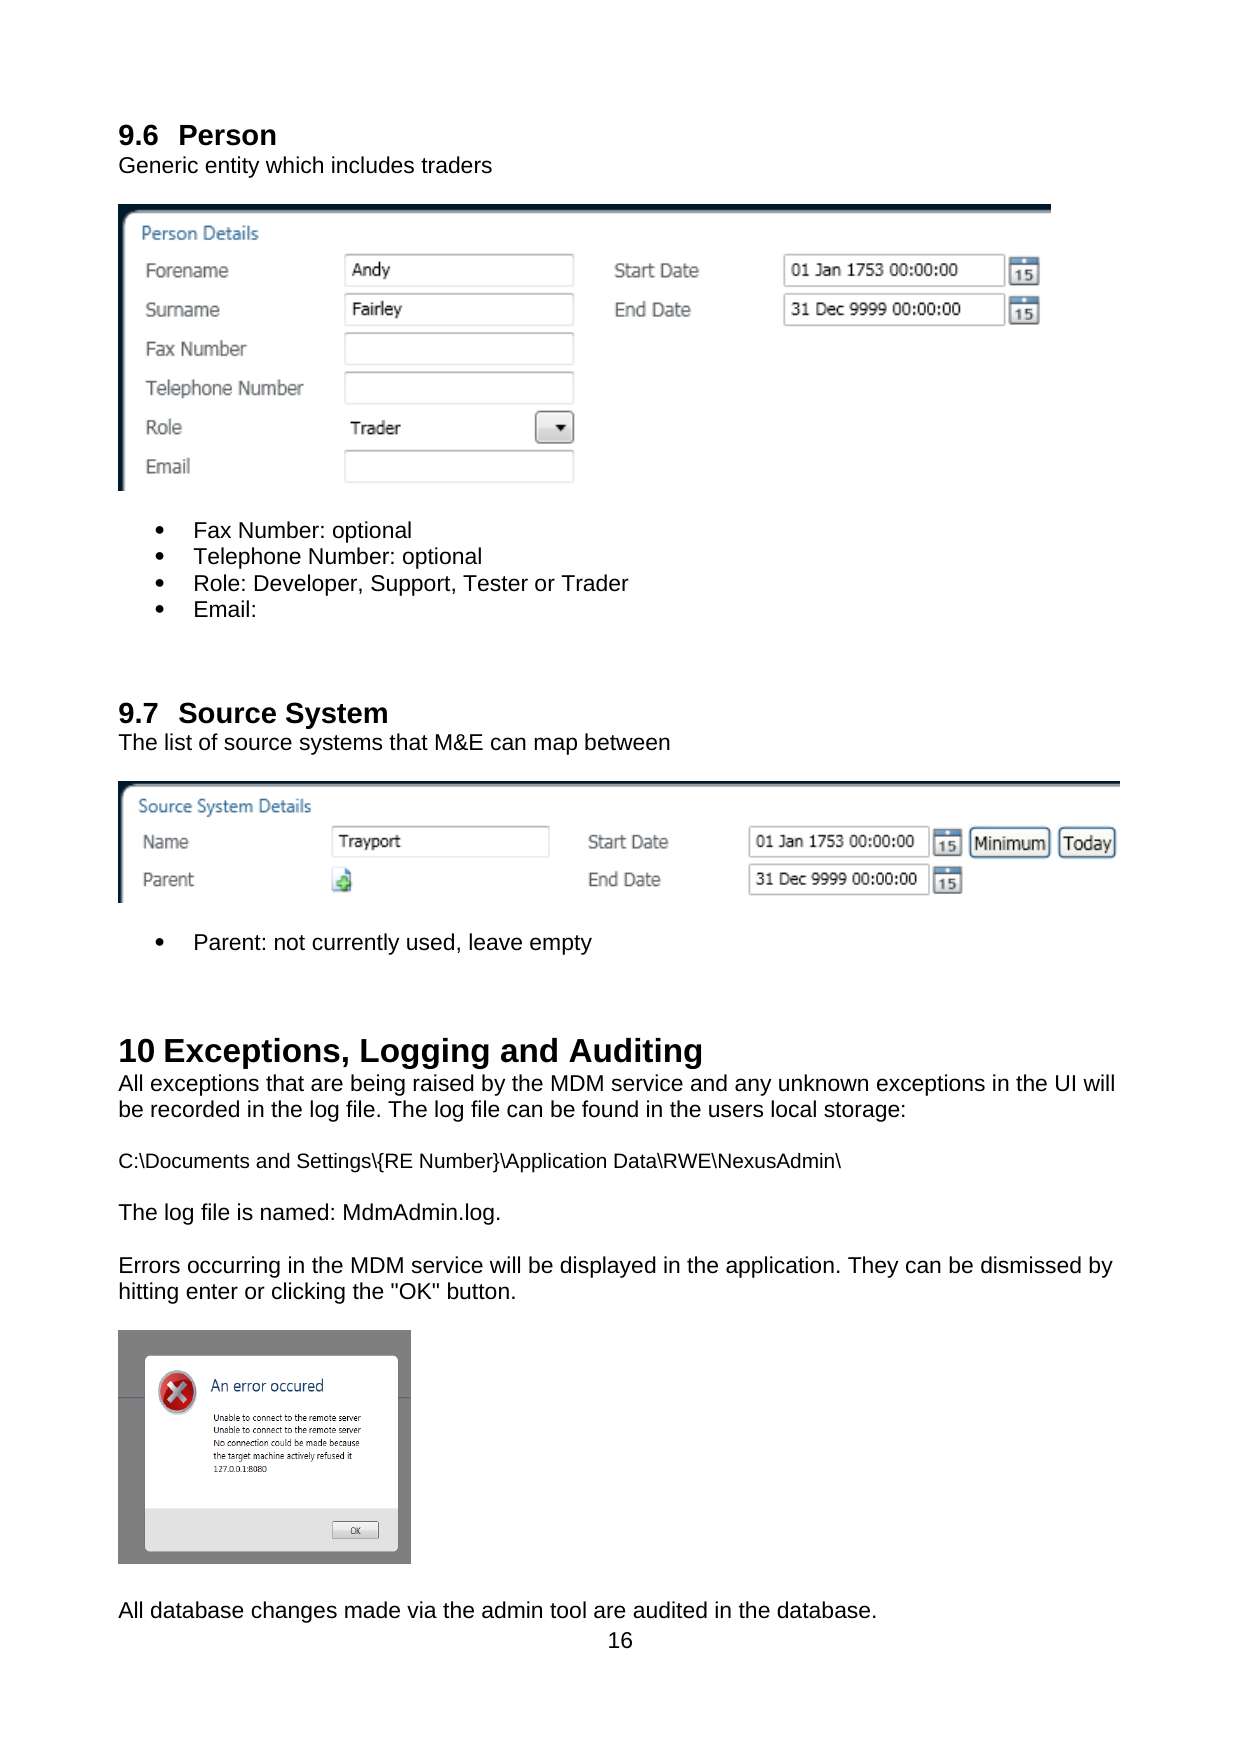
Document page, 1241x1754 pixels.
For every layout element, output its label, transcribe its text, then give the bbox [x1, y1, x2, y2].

text All exceptions that are being raised by the MDM service and any unknown exceptions in the UI will be recorded in the log file. The log file can be found in the users local storage: [118, 1070, 1122, 1123]
subtitle Source System [118, 696, 1122, 729]
list Fax Number: optional [156, 517, 1122, 543]
text The log file is named: MdmAdmin.log. [118, 1199, 1122, 1226]
list Email: [156, 596, 1122, 622]
list Parent: not currently used, leave empty [156, 929, 1122, 955]
text The list of source systems that M&E can map between [118, 729, 1122, 756]
subtitle Exceptions, Logging and Auditing [118, 1031, 1122, 1070]
picture [118, 204, 1051, 491]
text Generic entity which includes traders [118, 152, 1122, 178]
text Errors occurring in the MDM service will be displayed in the application. They can be dismissed by hitting enter or clicking the "OK" button. [118, 1252, 1122, 1305]
subtitle Person [118, 118, 1122, 152]
picture [118, 781, 1120, 903]
text All database changes made via the admin tool are audited in the database. [118, 1597, 1122, 1624]
picture [118, 1330, 411, 1564]
list Role: Developer, Support, Tester or Trader [156, 569, 1122, 596]
list Telephone Number: optional [156, 543, 1122, 569]
text C:\Documents and Settings\{RE Number}\Application Data\RWE\NexusAdmin\ [118, 1149, 1122, 1173]
